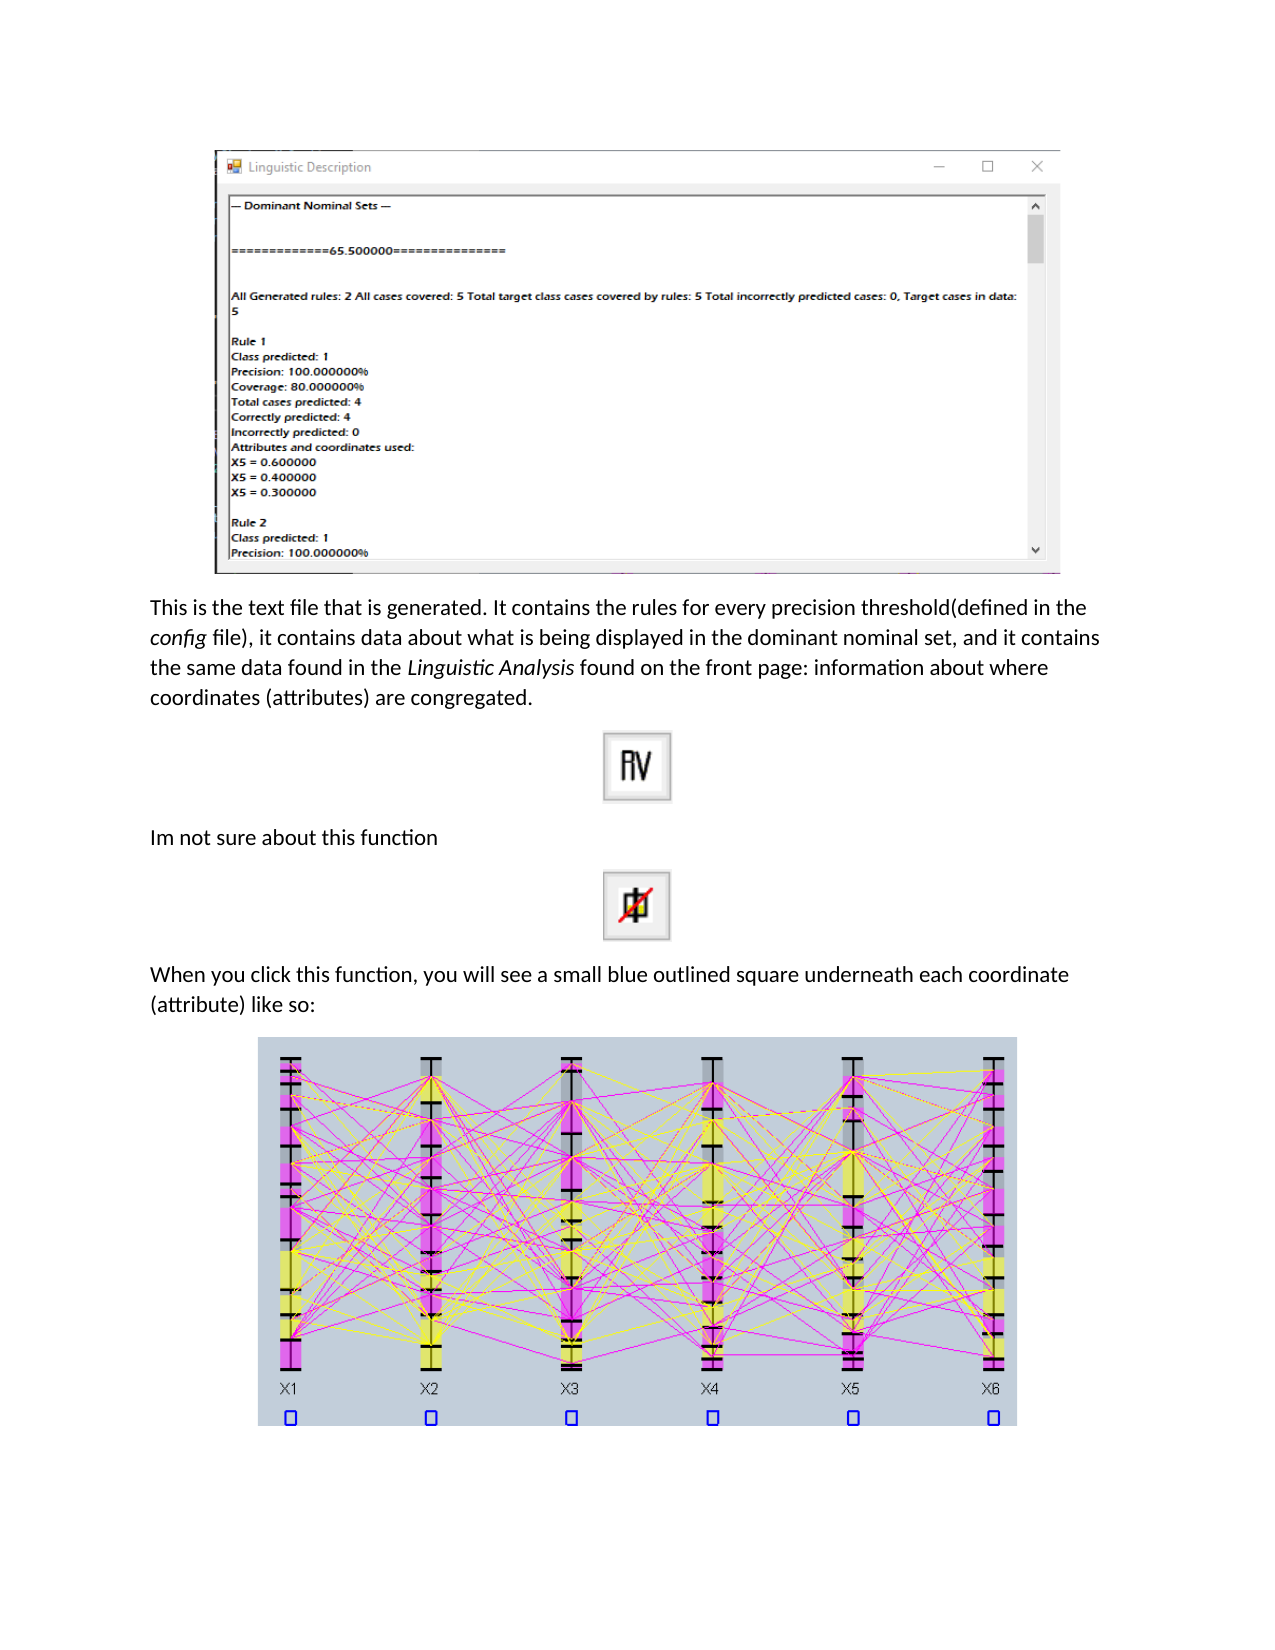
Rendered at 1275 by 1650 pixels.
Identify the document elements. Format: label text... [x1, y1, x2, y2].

picture [257, 1037, 1018, 1426]
text When you click this function, you will see a small blue outlined square underneath each coordinate (attribute) like so: [150, 960, 1125, 1018]
picture [214, 150, 1061, 574]
text Im not sure about this function [150, 823, 1125, 851]
picture [603, 869, 672, 942]
picture [602, 730, 673, 804]
text This is the text file that is generated. It contains the rules for every precision threshold(defined in the config file), it contains data about what is being displayed in the dominant nominal set, and it contains the same data found in the Linguistic Analysis found on the front page: information about where coordinates (attributes) are congregated. [150, 593, 1125, 712]
